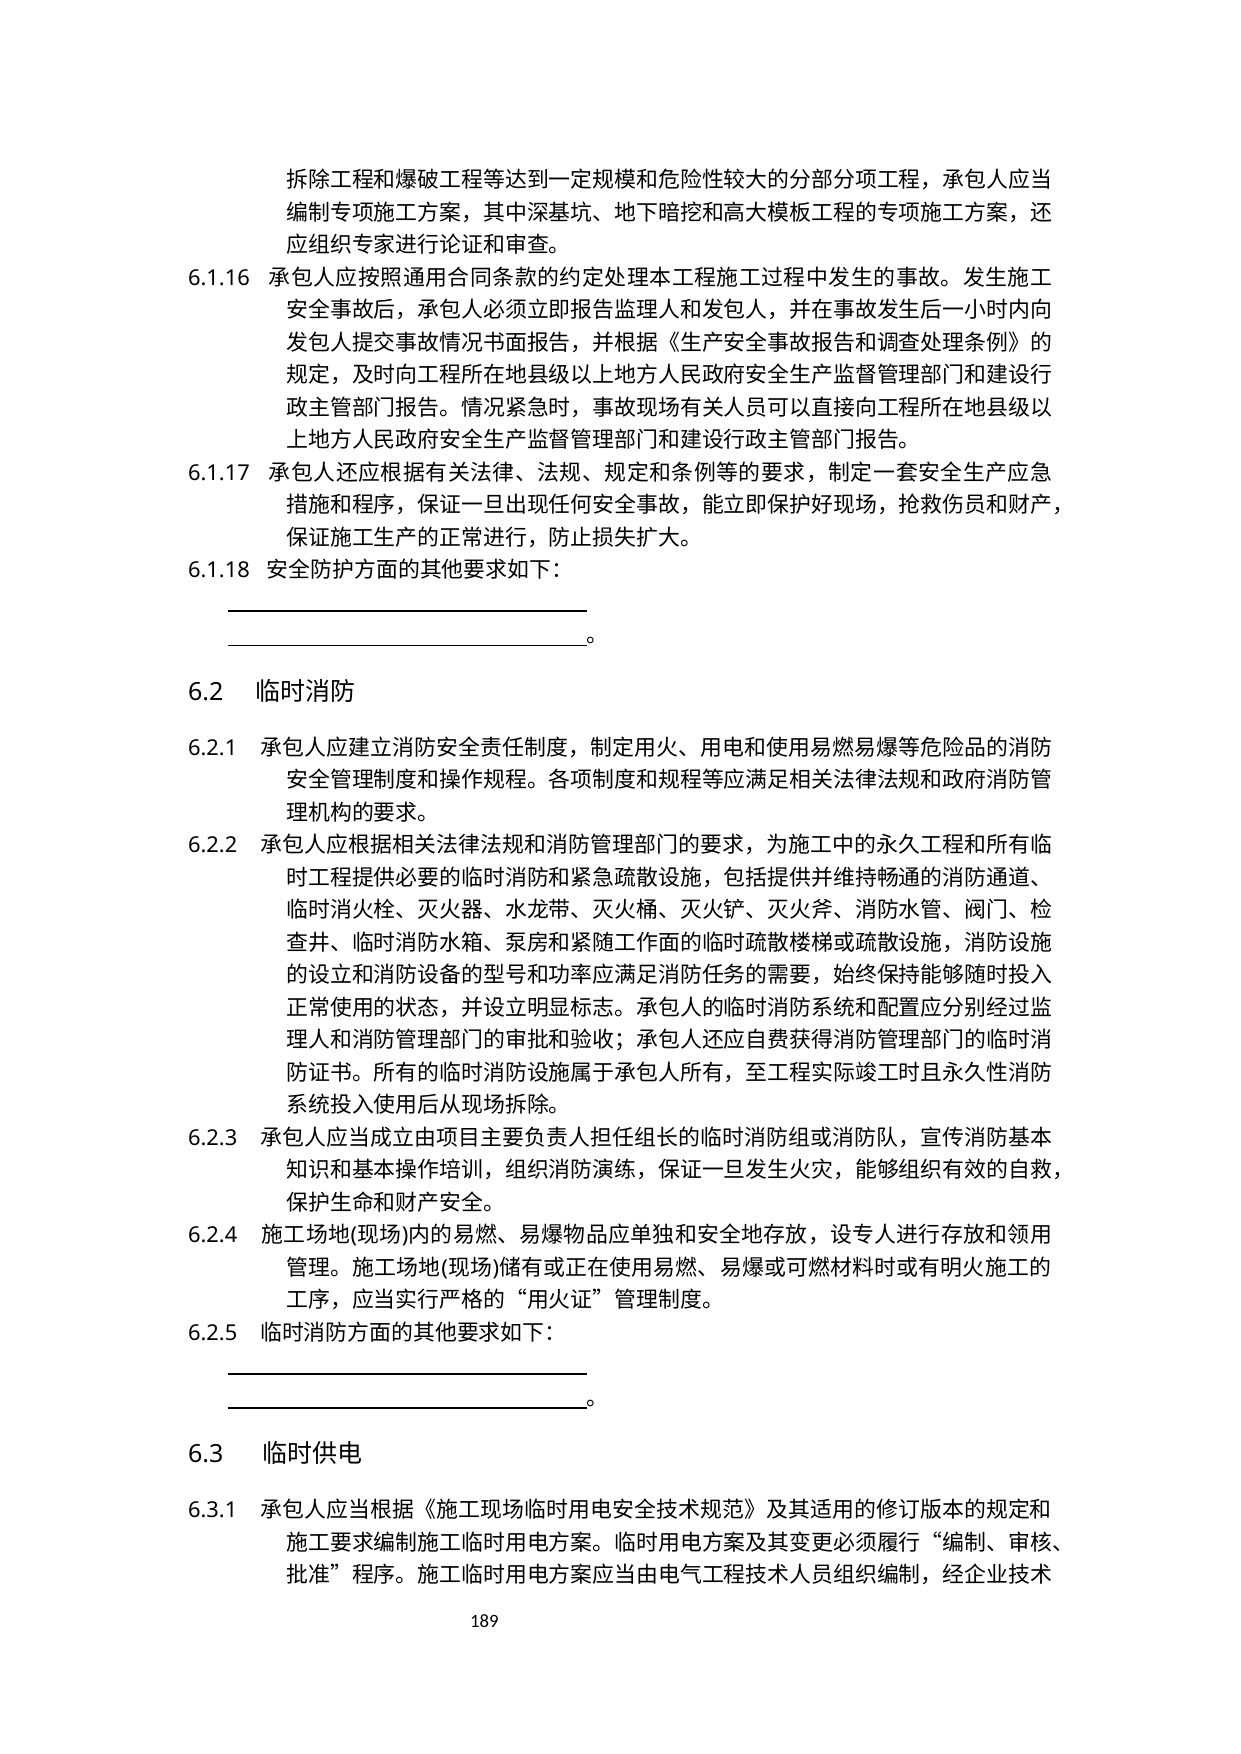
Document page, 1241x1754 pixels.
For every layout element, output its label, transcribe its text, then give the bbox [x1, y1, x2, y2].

text 6.2.2 承包人应根据相关法律法规和消防管理部门的要求，为施工中的永久工程和所有临时工程提供必要的临时消防和紧急疏散设施，包括提供并维持畅通的消防通道、临时消火栓、灭火器、水龙带、灭火桶、灭火铲、灭火斧、消防水管、阀门、检查井、临时消防水箱、泵房和紧随工作面的临时疏散楼梯或疏散设施，消防设施的设立和消防设备的型号和功率应满足消防任务的需要，始终保持能够随时投入正常使用的状态，并设立明显标志。承包人的临时消防系统和配置应分别经过监理人和消防管理部门的审批和验收；承包人还应自费获得消防管理部门的临时消防证书。所有的临时消防设施属于承包人所有，至工程实际竣工时且永久性消防系统投入使用后从现场拆除。 [188, 827, 1052, 1119]
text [188, 1492, 1052, 1589]
text 6.2 临时消防 [188, 657, 1052, 722]
text 6.2.4 施工场地(现场)内的易燃、易爆物品应单独和安全地存放，设专人进行存放和领用管理。施工场地(现场)储有或正在使用易燃、易爆或可燃材料时或有明火施工的工序，应当实行严格的“用火证”管理制度。 [188, 1217, 1052, 1314]
text 。 [188, 1379, 1052, 1412]
text 6.2.5 临时消防方面的其他要求如下： [188, 1314, 1052, 1347]
text 6.2.3 承包人应当成立由项目主要负责人担任组长的临时消防组或消防队，宣传消防基本知识和基本操作培训，组织消防演练，保证一旦发生火灾，能够组织有效的自救，保护生命和财产安全。 [188, 1119, 1052, 1217]
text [188, 162, 1052, 259]
text 6.1.17 承包人还应根据有关法律、法规、规定和条例等的要求，制定一套安全生产应急措施和程序，保证一旦出现任何安全事故，能立即保护好现场，抢救伤员和财产，保证施工生产的正常进行，防止损失扩大。 [188, 454, 1052, 552]
text 6.2.1 承包人应建立消防安全责任制度，制定用火、用电和使用易燃易爆等危险品的消防安全管理制度和操作规程。各项制度和规程等应满足相关法律法规和政府消防管理机构的要求。 [188, 729, 1052, 827]
text 6.1.18 安全防护方面的其他要求如下： [188, 552, 1052, 584]
text 。 [188, 617, 1052, 649]
text 6.1.16 承包人应按照通用合同条款的约定处理本工程施工过程中发生的事故。发生施工安全事故后，承包人必须立即报告监理人和发包人，并在事故发生后一小时内向发包人提交事故情况书面报告，并根据《生产安全事故报告和调查处理条例》的规定，及时向工程所在地县级以上地方人民政府安全生产监督管理部门和建设行政主管部门报告。情况紧急时，事故现场有关人员可以直接向工程所在地县级以上地方人民政府安全生产监督管理部门和建设行政主管部门报告。 [188, 259, 1052, 454]
text 6.3 临时供电 [188, 1419, 1052, 1484]
